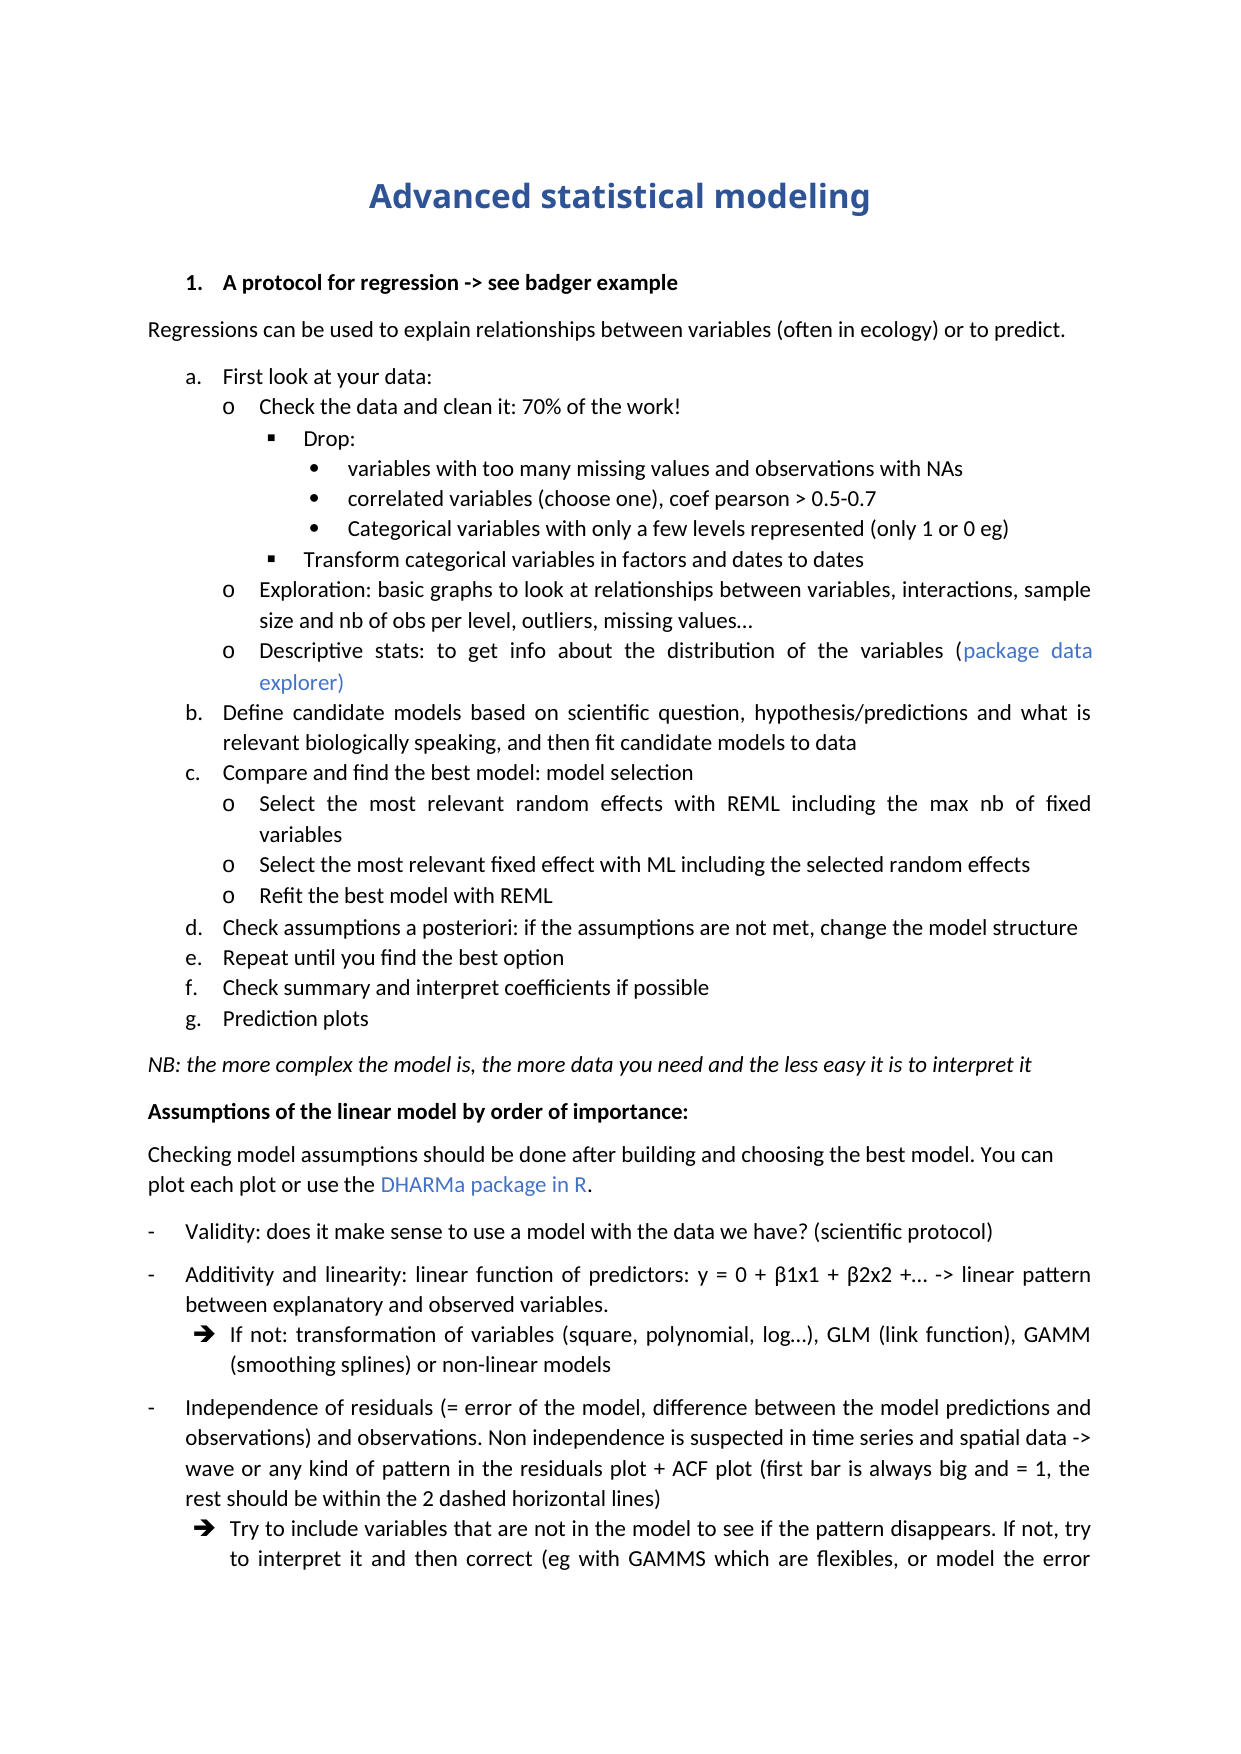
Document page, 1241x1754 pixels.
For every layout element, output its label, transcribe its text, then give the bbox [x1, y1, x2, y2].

list correlated variables (choose one), coef pearson > 0.5-0.7 [310, 484, 1093, 512]
list First look at your data: [185, 362, 1093, 390]
text Assumptions of the linear model by order of importance: [148, 1097, 1093, 1126]
list If not: transformation of variables (square, polynomial, log…), GLM (link function), GAMM (smoothing splines) or non-linear models [192, 1320, 1093, 1379]
list Define candidate models based on scientific question, hypothesis/predictions and what is relevant biologically speaking, and then fit candidate models to data [185, 698, 1093, 756]
subtitle Advanced statistical modeling [148, 173, 1093, 218]
list Categorical variables with only a few levels represented (only 1 or 0 eg) [310, 514, 1093, 542]
list A protocol for regression -> see badger example [185, 268, 1093, 296]
list Select the most relevant fixed effect with ML including the selected random effects [222, 850, 1093, 879]
list Drop: [266, 424, 1093, 452]
list Compare and find the best model: model selection [185, 758, 1093, 786]
list Refit the best model with REML [222, 882, 1093, 911]
text Checking model assumptions should be done after building and choosing the best model. You can plot each plot or use the DHARMa package in R. [148, 1140, 1093, 1198]
list Check assumptions a posteriori: if the assumptions are not met, change the model structure [185, 913, 1093, 941]
list Transform categorical variables in factors and dates to dates [266, 545, 1093, 573]
text NB: the more complex the model is, the more data you need and the less easy it is to interpret it [148, 1051, 1093, 1079]
list Select the most relevant random effects with REML including the max nb of fixed variables [222, 789, 1093, 848]
text Regressions can be used to explain relationships between variables (often in ecology) or to predict. [148, 315, 1093, 343]
list Prediction plots [185, 1004, 1093, 1032]
list Additivity and linearity: linear function of predictors: y = 0 + β1x1 + β2x2 +… -> linear pattern between explanatory and observed variables. [148, 1260, 1093, 1318]
list Check the data and clean it: 70% of the work! [222, 392, 1093, 422]
list Check summary and interpret coefficients if possible [185, 973, 1093, 1002]
list Validity: does it make sense to use a model with the data we have? (scientific protocol) [148, 1217, 1093, 1245]
list Descriptive stats: to get info about the distribution of the variables (package data explorer) [222, 636, 1093, 696]
list Exploration: basic graphs to look at relationships between variables, interactions, sample size and nb of obs per level, outliers, missing values… [222, 575, 1093, 634]
list variables with too many missing values and observations with NAs [310, 454, 1093, 482]
list Repeat until you find the best option [185, 943, 1093, 971]
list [192, 1514, 1093, 1572]
list Independence of residuals (= error of the model, difference between the model predictions and observations) and observations. Non independence is suspected in time series and spatial data -> wave or any kind of pattern in the residuals plot + ACF plot (first bar is always big and = 1, the rest should be within the 2 dashed horizontal lines) [148, 1393, 1093, 1512]
